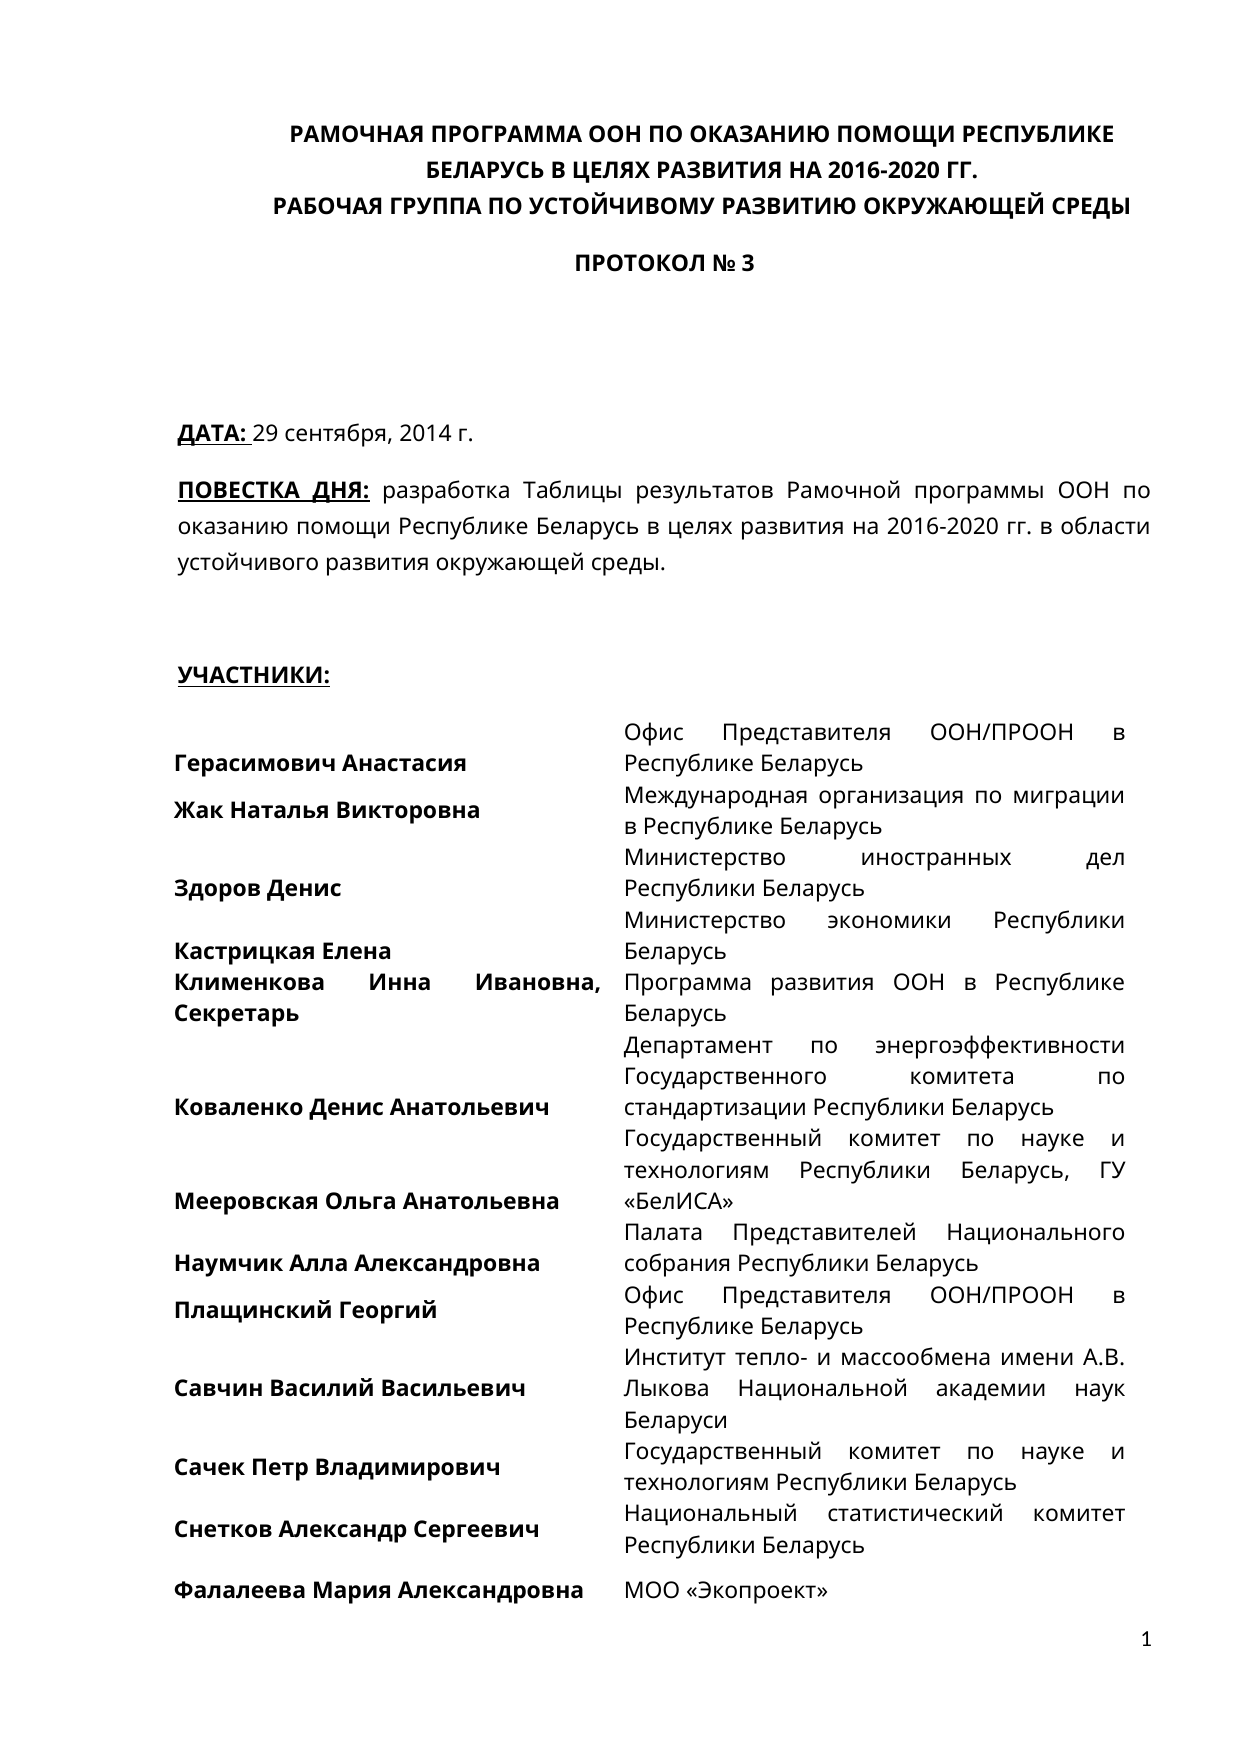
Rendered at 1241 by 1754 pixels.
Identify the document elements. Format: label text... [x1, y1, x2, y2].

table_cell Национальный статистический комитет Республики Беларусь [612, 1497, 1137, 1560]
list РАМОЧНАЯ ПРОГРАММА ООН ПО ОКАЗАНИЮ ПОМОЩИ РЕСПУБЛИКЕ БЕЛАРУСЬ В ЦЕЛЯХ РАЗВИТИЯ НА 2016-2020 ГГ. [252, 118, 1152, 185]
table_header Офис Представителя ООН/ПРООН в Республике Беларусь [612, 716, 1137, 778]
text ДАТА: 29 сентября, 2014 г. [177, 417, 1152, 448]
table_cell Здоров Денис [163, 841, 612, 903]
table_cell Кастрицкая Елена [163, 904, 612, 966]
table_cell Сачек Петр Владимирович [163, 1435, 612, 1497]
list РАБОЧАЯ ГРУППА ПО УСТОЙЧИВОМУ РАЗВИТИЮ ОКРУЖАЮЩЕЙ СРЕДЫ [252, 190, 1152, 221]
table_cell Департамент по энергоэффективности Государственного комитета по стандартизации Республики Беларусь [612, 1029, 1137, 1122]
table_cell Институт тепло- и массообмена имени А.В. Лыкова Национальной академии наук Беларуси [612, 1341, 1137, 1435]
table_cell Коваленко Денис Анатольевич [163, 1029, 612, 1122]
table_header Герасимович Анастасия [163, 716, 612, 778]
text ПРОТОКОЛ № 3 [177, 247, 1152, 278]
table_cell Плащинский Георгий [163, 1279, 612, 1341]
table_cell Снетков Александр Сергеевич [163, 1497, 612, 1560]
table_cell Клименкова Инна Ивановна, Секретарь [163, 966, 612, 1028]
table_cell Государственный комитет по науке и технологиям Республики Беларусь, ГУ «БелИСА» [612, 1122, 1137, 1216]
table_cell Наумчик Алла Александровна [163, 1216, 612, 1278]
table_cell Жак Наталья Викторовна [163, 779, 612, 841]
table_cell Офис Представителя ООН/ПРООН в Республике Беларусь [612, 1279, 1137, 1341]
table_cell Мееровская Ольга Анатольевна [163, 1122, 612, 1216]
table_cell Министерство экономики Республики Беларусь [612, 904, 1137, 966]
table_cell Программа развития ООН в Республике Беларусь [612, 966, 1137, 1028]
table_cell Фалалеева Мария Александровна [163, 1560, 612, 1619]
table_cell Палата Представителей Национального собрания Республики Беларусь [612, 1216, 1137, 1278]
table_cell Министерство иностранных дел Республики Беларусь [612, 841, 1137, 903]
table_cell Государственный комитет по науке и технологиям Республики Беларусь [612, 1435, 1137, 1497]
table_cell МОО «Экопроект» [612, 1560, 1137, 1619]
table_cell Международная организация по миграции в Республике Беларусь [612, 779, 1137, 841]
table_cell Савчин Василий Васильевич [163, 1341, 612, 1435]
text УЧАСТНИКИ: [177, 659, 1152, 691]
text ПОВЕСТКА ДНЯ: разработка Таблицы результатов Рамочной программы ООН по оказанию помощи Республике Беларусь в целях развития на 2016-2020 гг. в области устойчивого развития окружающей среды. [177, 474, 1152, 577]
